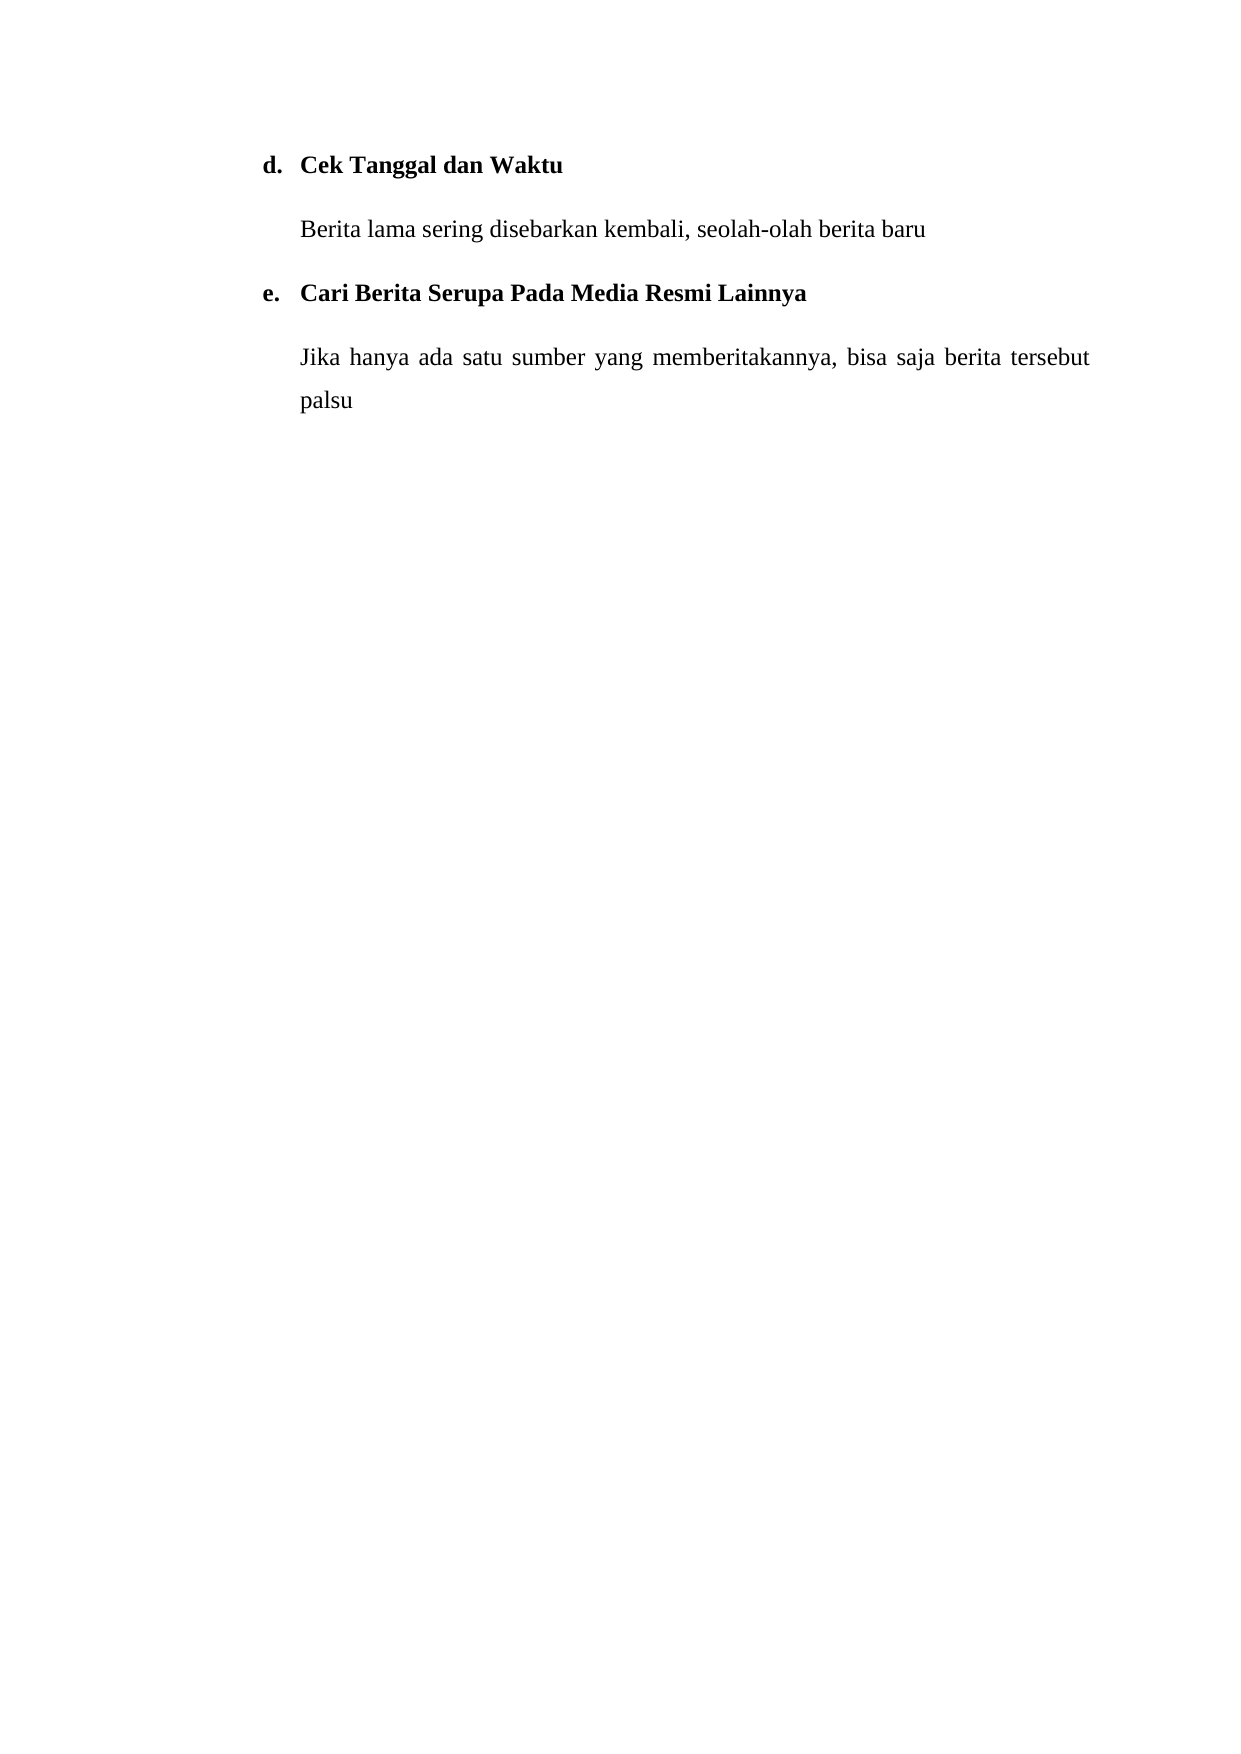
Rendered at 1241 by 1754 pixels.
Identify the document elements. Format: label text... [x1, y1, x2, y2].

text Jika hanya ada satu sumber yang memberitakannya, bisa saja berita tersebut palsu [300, 342, 1090, 414]
list Cari Berita Serupa Pada Media Resmi Lainnya [262, 278, 1090, 307]
list Cek Tanggal dan Waktu [262, 150, 1090, 179]
text Berita lama sering disebarkan kembali, seolah-olah berita baru [300, 214, 1090, 243]
